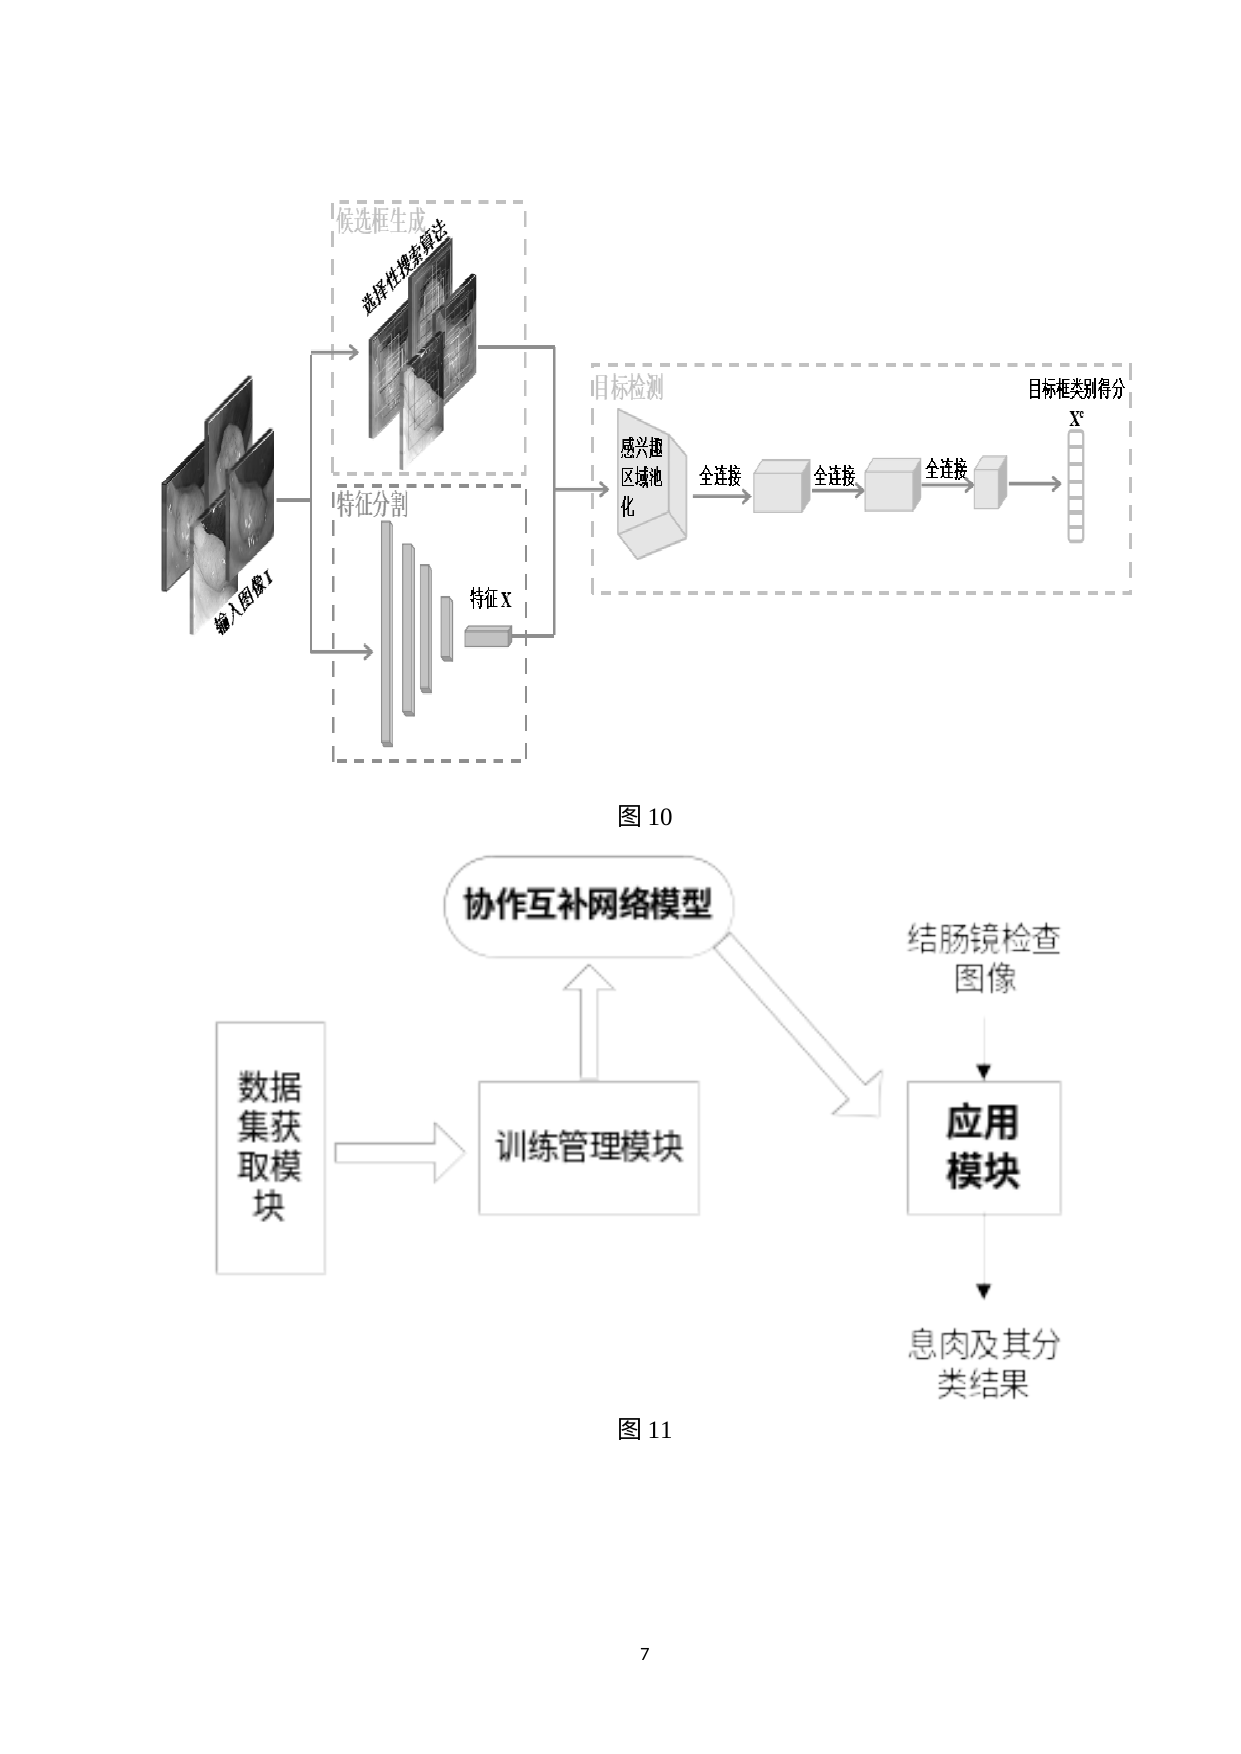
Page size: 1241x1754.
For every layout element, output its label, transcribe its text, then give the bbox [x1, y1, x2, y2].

text 图10 [148, 797, 1142, 833]
text 图11 [148, 1409, 1142, 1446]
